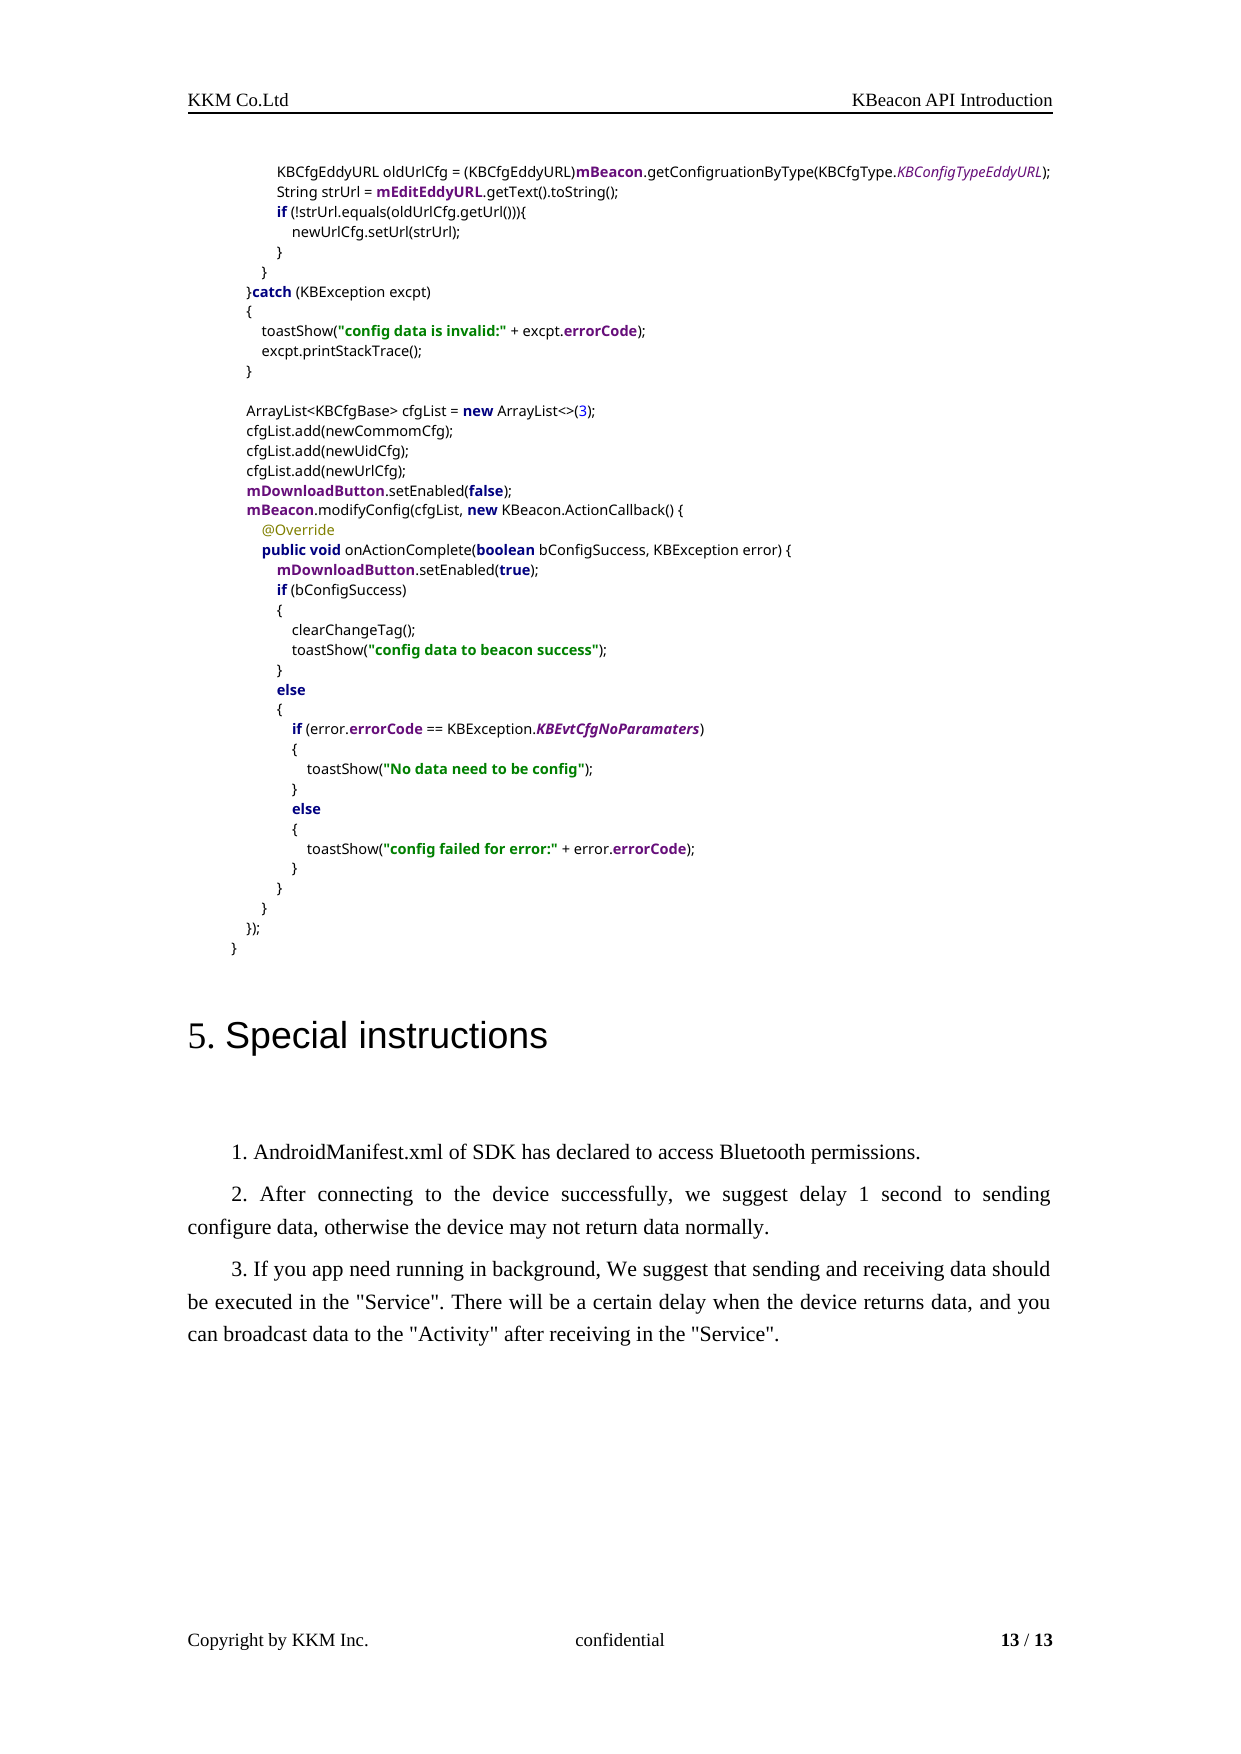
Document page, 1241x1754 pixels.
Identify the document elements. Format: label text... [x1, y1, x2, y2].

text 2. After connecting to the device successfully, we suggest delay 1 second to sending configure data, otherwise the device may not return data normally. [187, 1178, 1053, 1243]
subtitle Special instructions [187, 1003, 1053, 1068]
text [231, 162, 1053, 958]
text 3. If you app need running in background, We suggest that sending and receiving data should be executed in the "Service". There will be a certain delay when the device returns data, and you can broadcast data to the "Activity" after receiving in the "Service". [187, 1252, 1053, 1350]
text 1. AndroidManifest.xml of SDK has declared to access Bluetooth permissions. [187, 1136, 1053, 1168]
